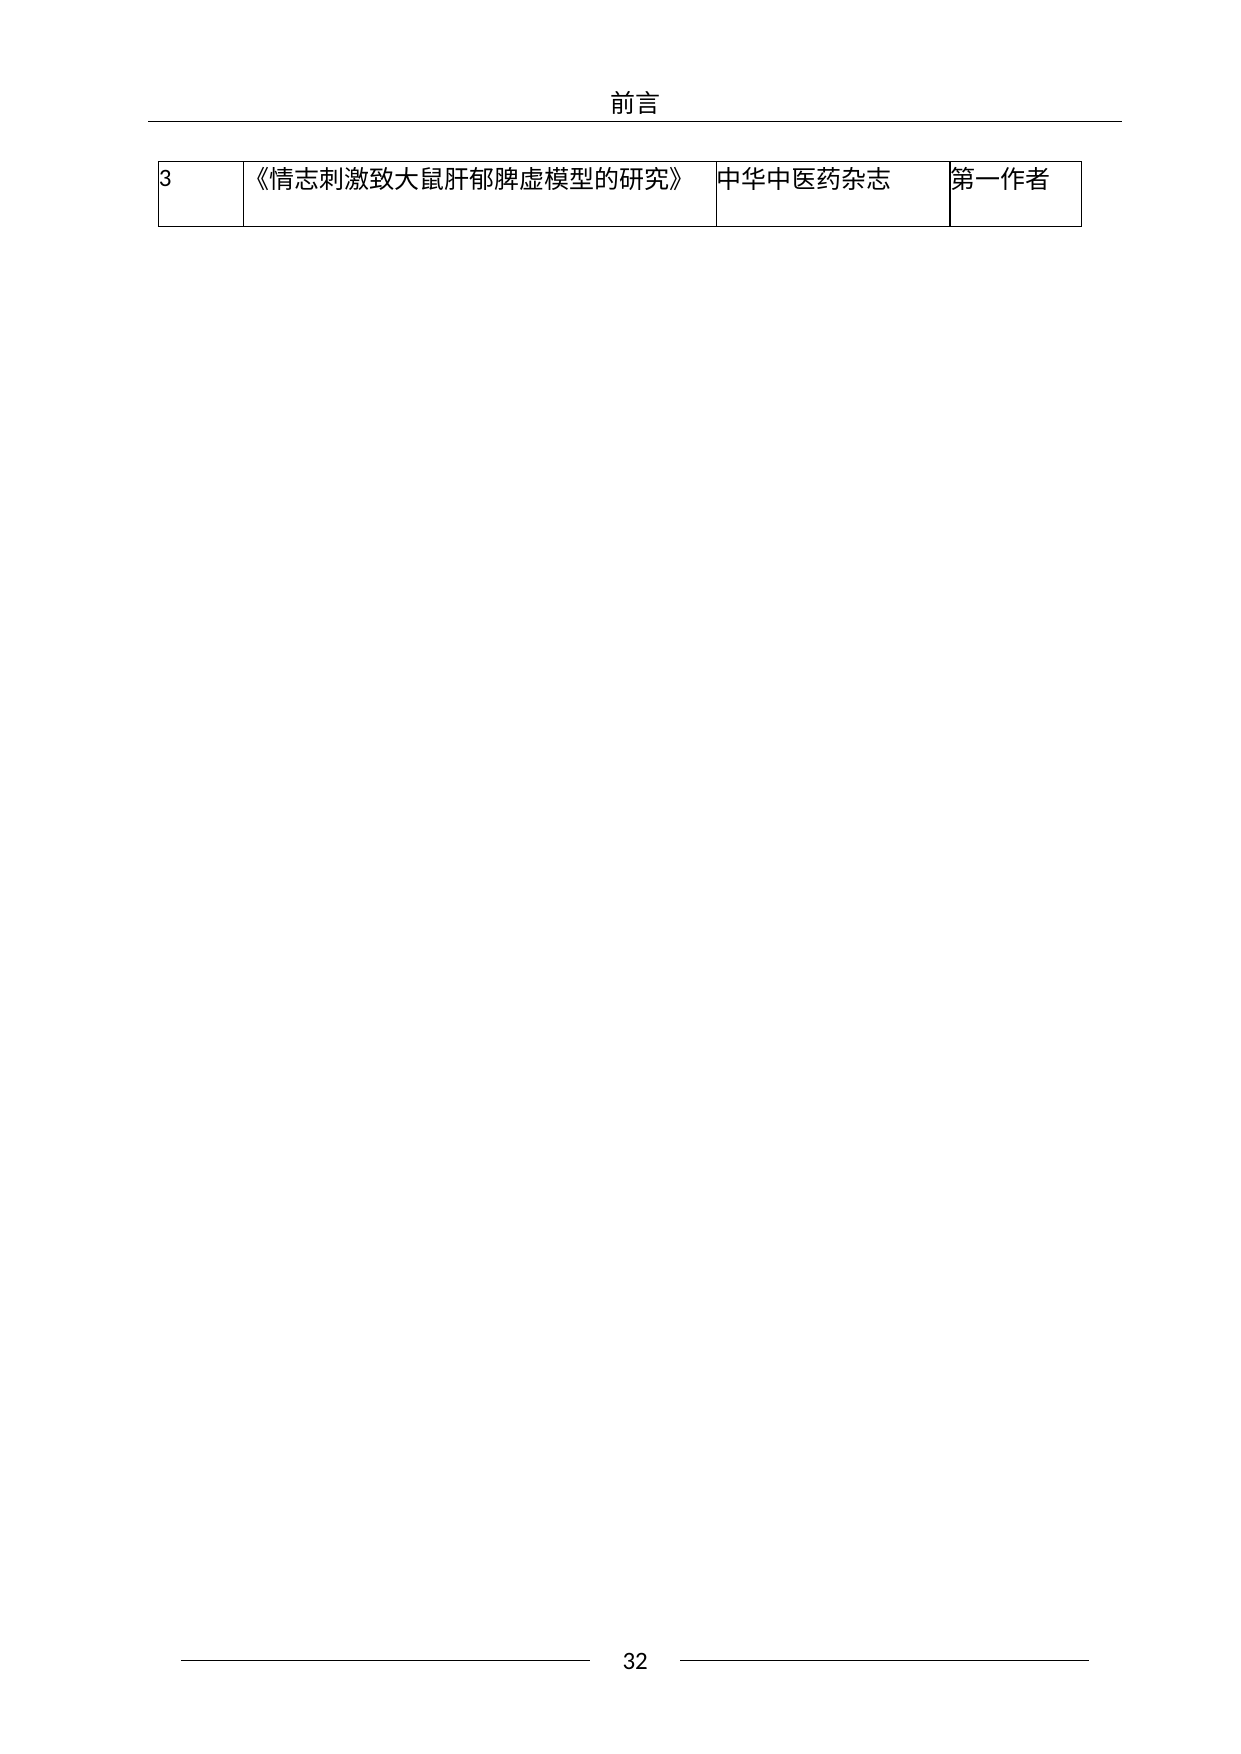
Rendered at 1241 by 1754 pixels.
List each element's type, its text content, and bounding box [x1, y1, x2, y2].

table_cell 中华中医药杂志 [717, 162, 949, 226]
table_cell 《情志刺激致大鼠肝郁脾虚模型的研究》 [244, 162, 716, 226]
table_cell 第一作者 [951, 162, 1081, 226]
table_cell 3 [159, 162, 243, 226]
